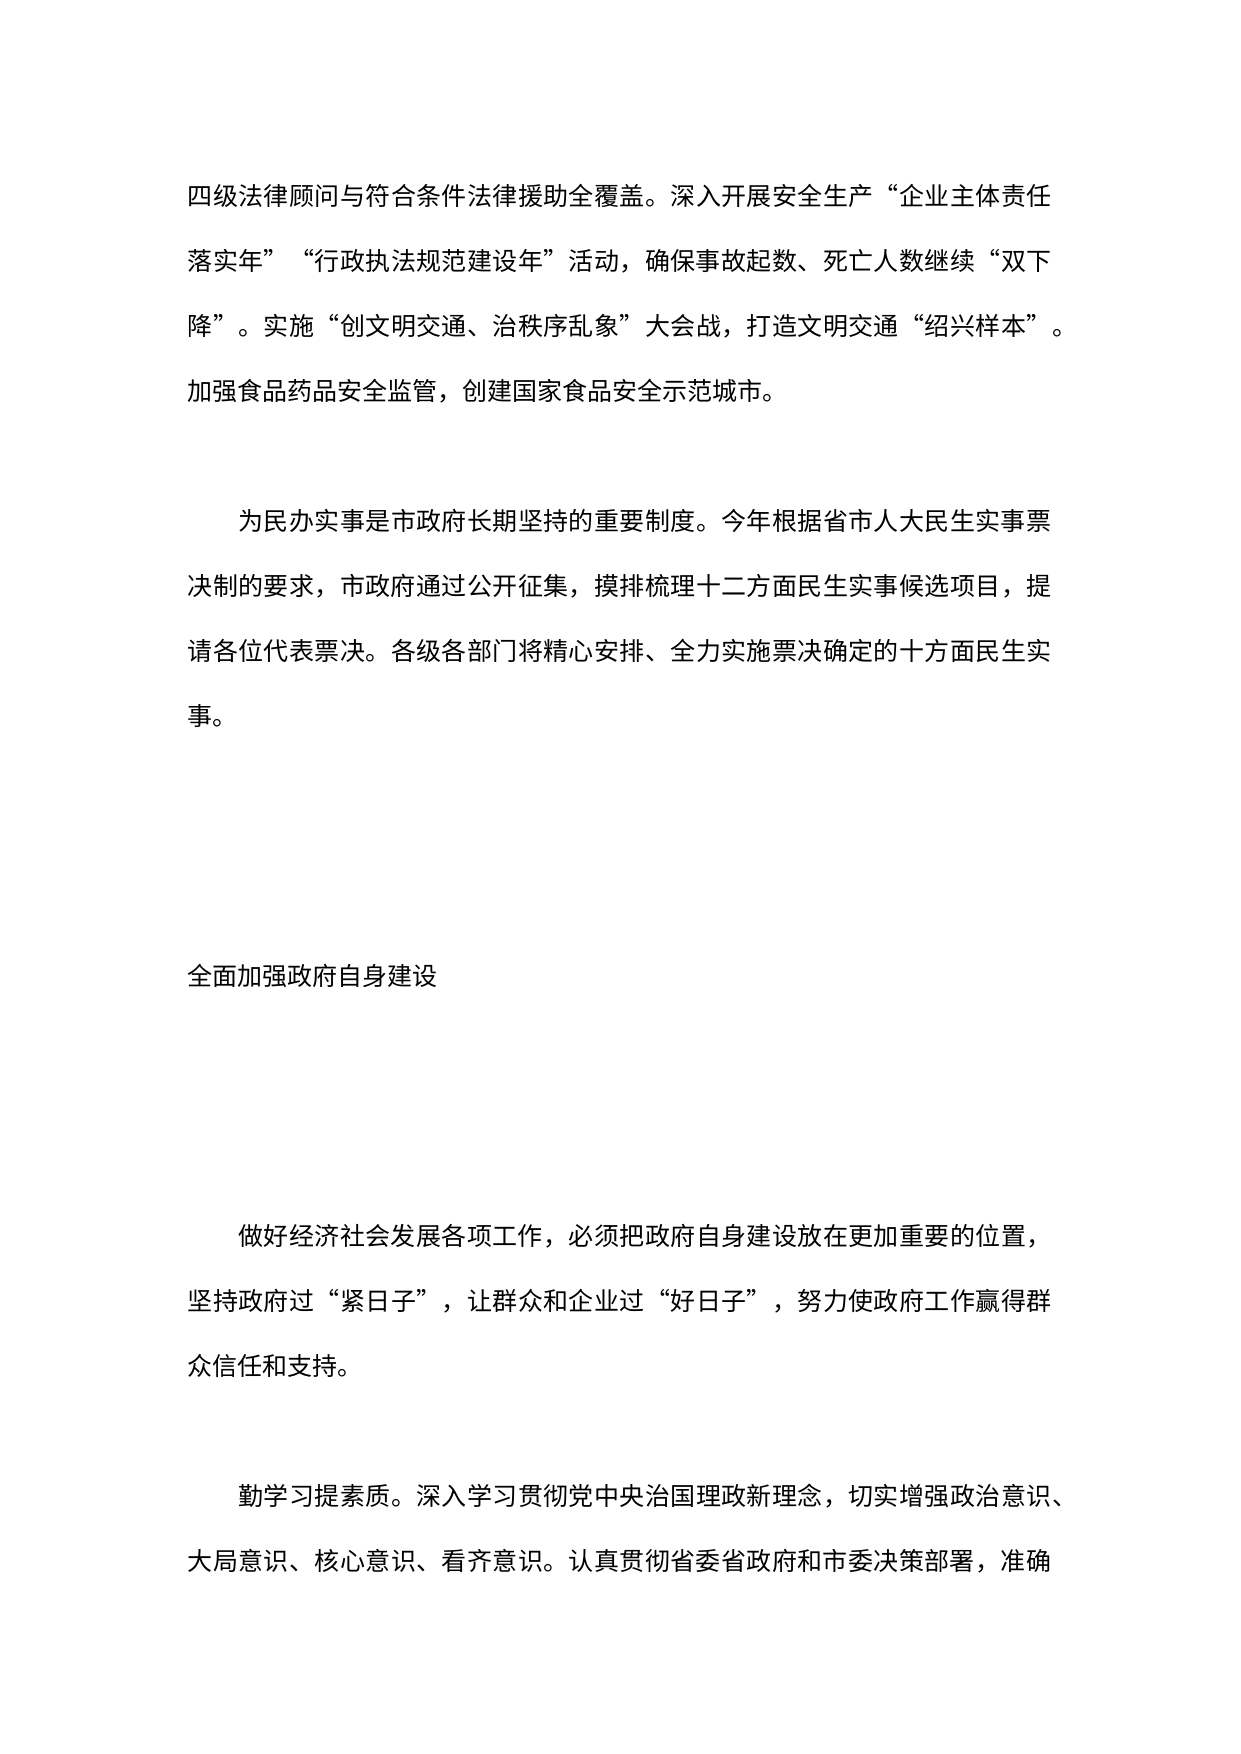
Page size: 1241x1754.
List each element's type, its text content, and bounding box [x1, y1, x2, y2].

text 全面加强政府自身建设 [187, 942, 1053, 1007]
text 为民办实事是市政府长期坚持的重要制度。今年根据省市人大民生实事票决制的要求，市政府通过公开征集，摸排梳理十二方面民生实事候选项目，提请各位代表票决。各级各部门将精心安排、全力实施票决确定的十方面民生实事。 [187, 487, 1053, 747]
text 做好经济社会发展各项工作，必须把政府自身建设放在更加重要的位置，坚持政府过“紧日子”，让群众和企业过“好日子”，努力使政府工作赢得群众信任和支持。 [187, 1202, 1053, 1397]
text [187, 1462, 1053, 1592]
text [187, 162, 1053, 422]
